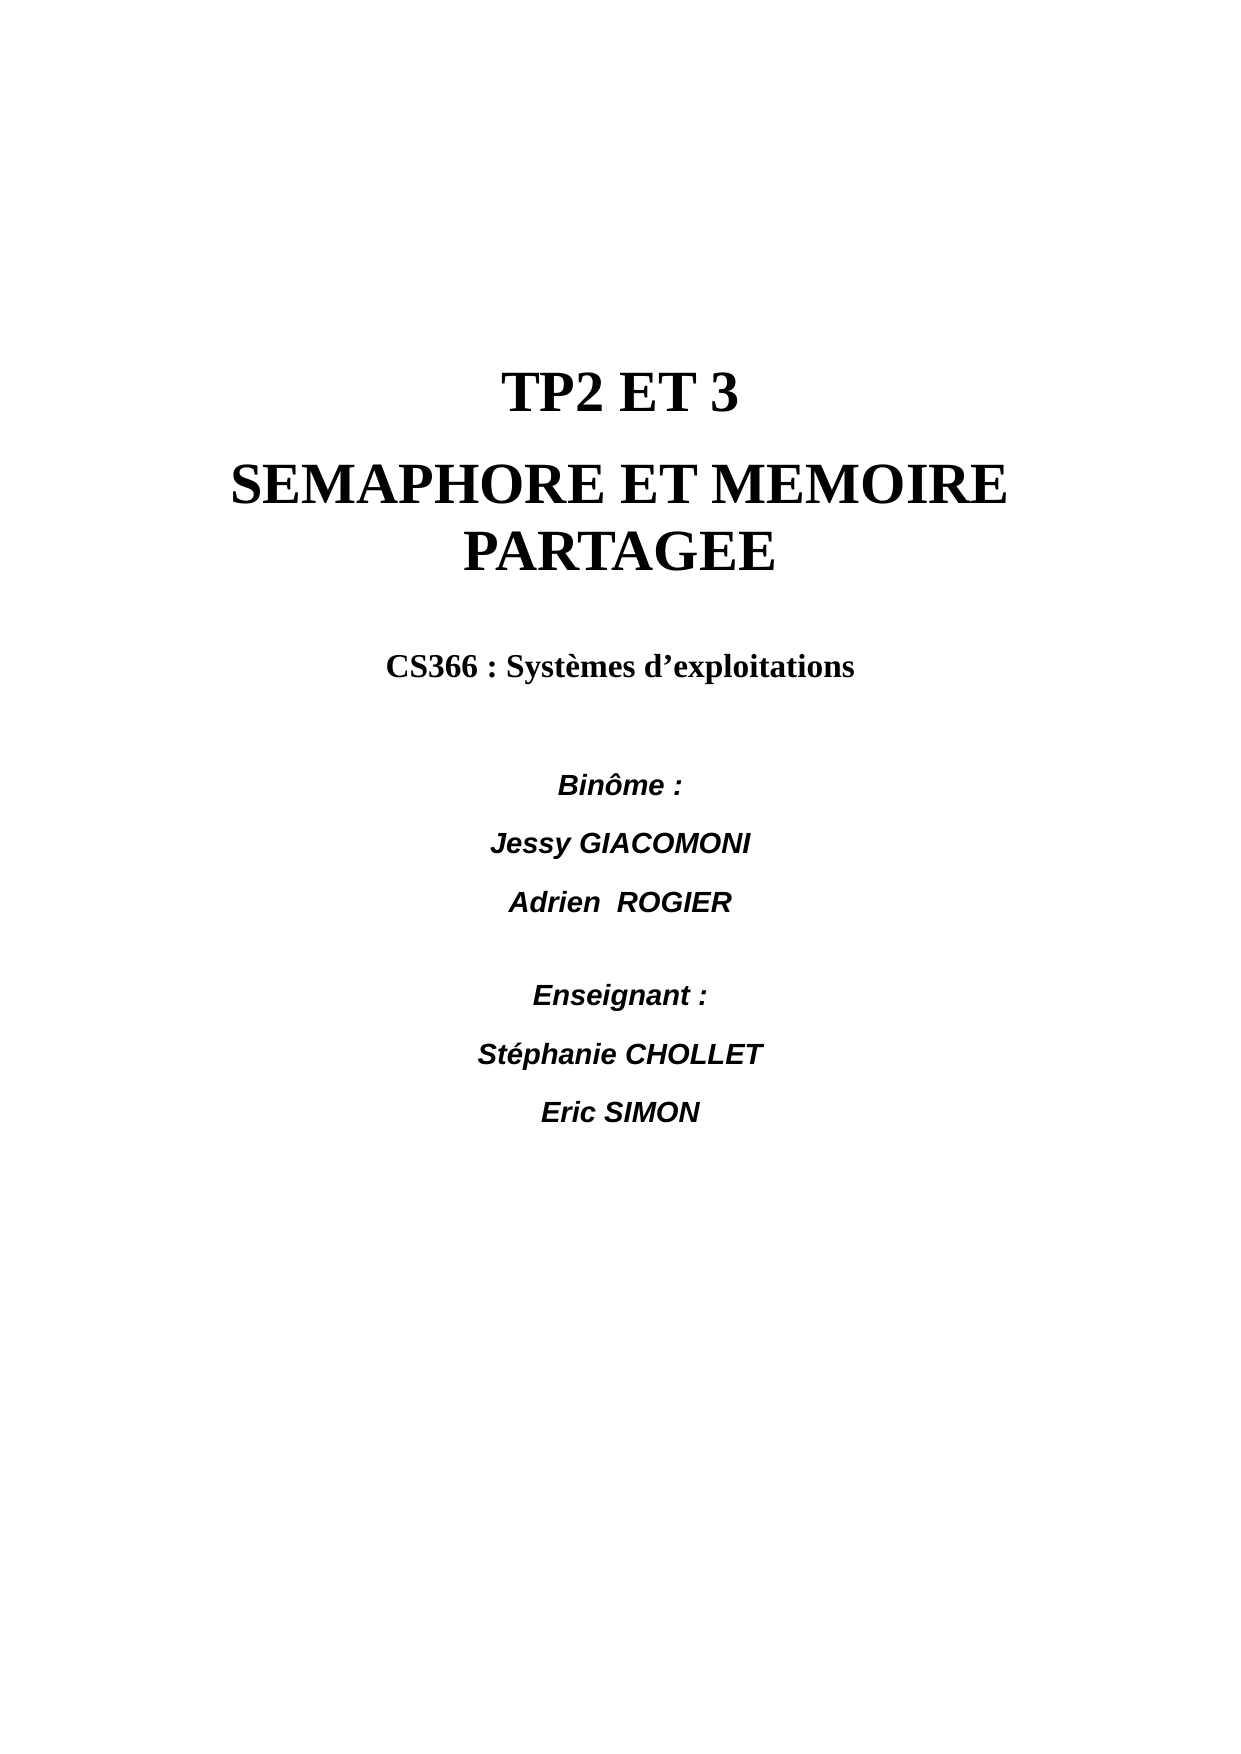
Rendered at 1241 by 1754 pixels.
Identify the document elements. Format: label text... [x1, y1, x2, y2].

subtitle Eric SIMON [148, 1095, 1093, 1129]
subtitle Jessy GIACOMONI [148, 826, 1093, 860]
title SEMAPHORE ET MEMOIRE PARTAGEE [148, 449, 1093, 583]
subtitle Binôme : [148, 768, 1093, 801]
subtitle Adrien ROGIER [148, 885, 1093, 918]
subtitle Stéphanie CHOLLET [148, 1037, 1093, 1070]
title TP2 ET 3 [148, 357, 1093, 424]
text CS366 : Systèmes d’exploitations [148, 647, 1093, 685]
subtitle Enseignant : [148, 978, 1093, 1012]
